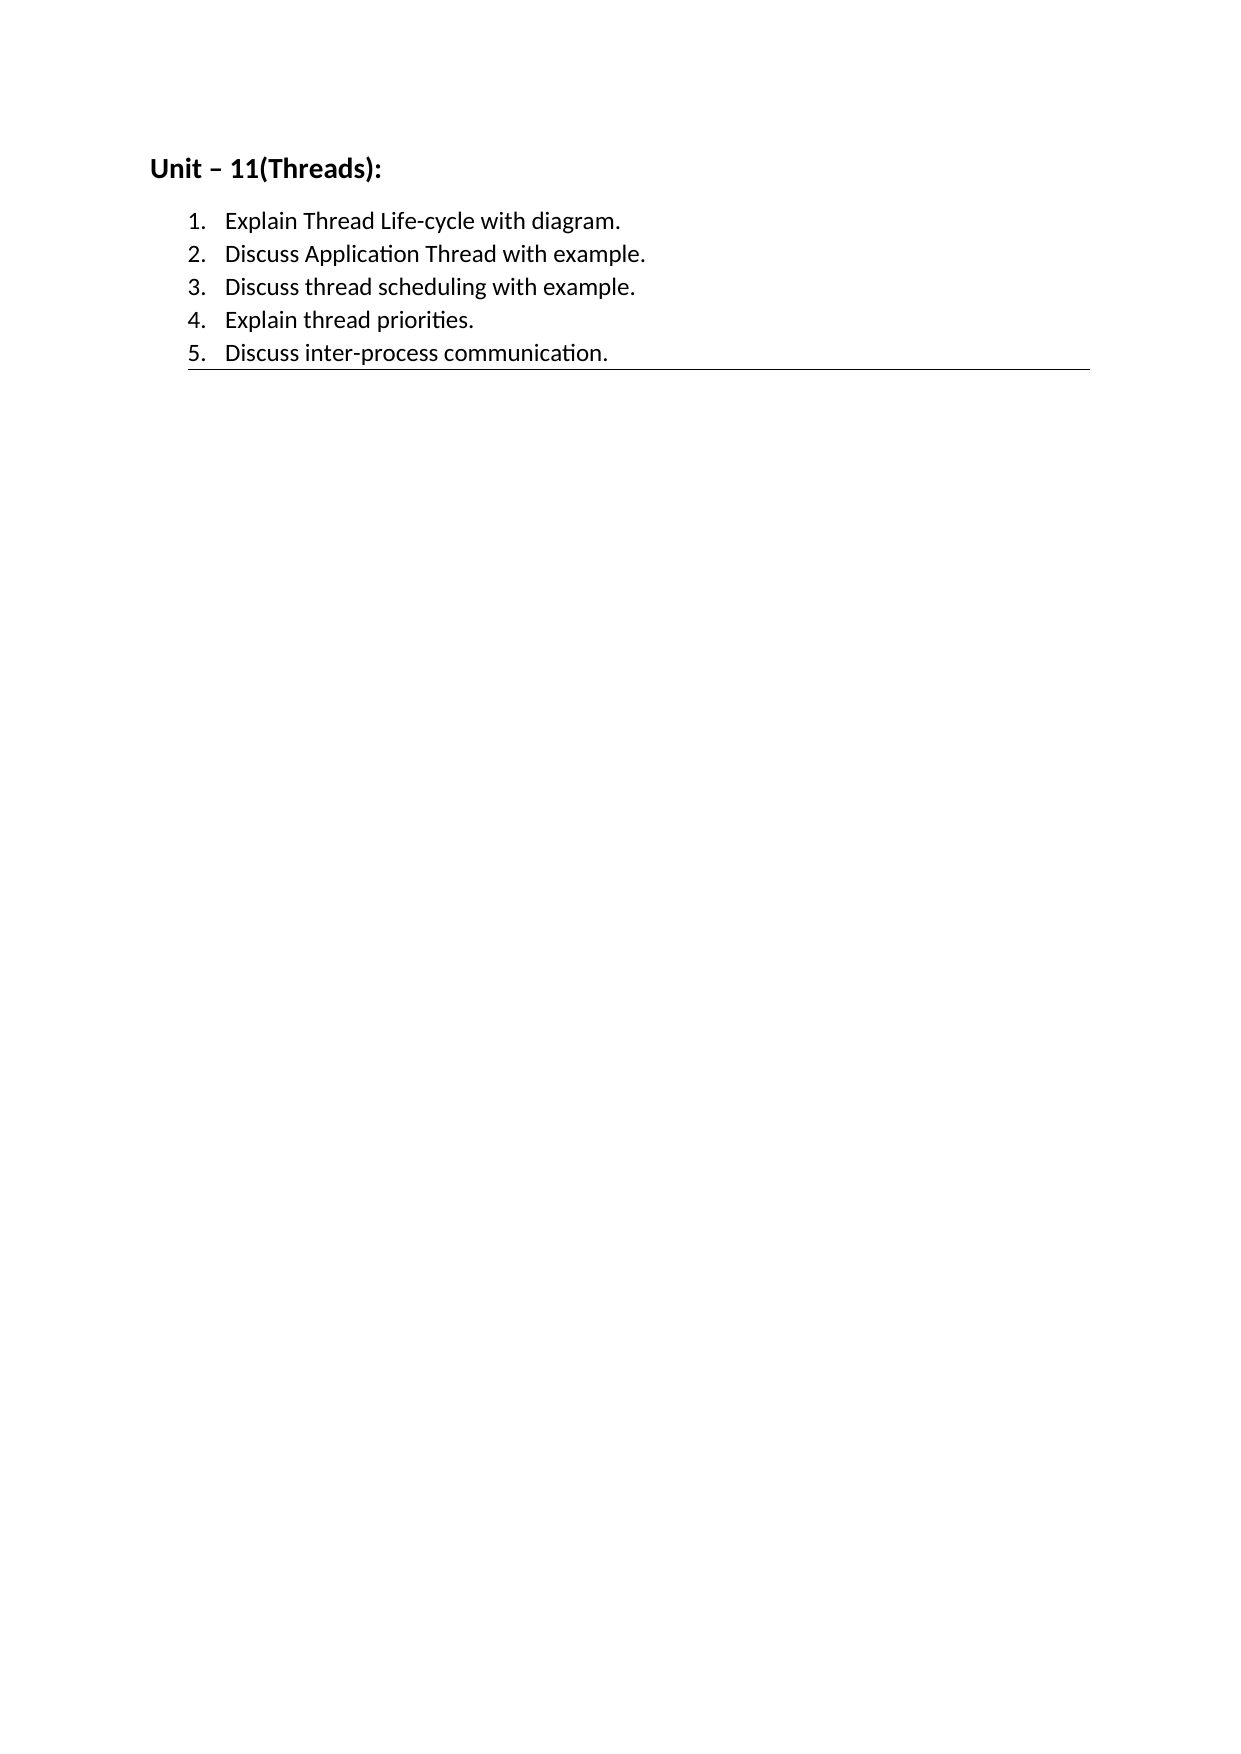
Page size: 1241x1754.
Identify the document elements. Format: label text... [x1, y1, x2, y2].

text Unit – 11(Threads): [150, 150, 1090, 186]
list Discuss Application Thread with example. [187, 238, 1090, 268]
list Explain Thread Life-cycle with diagram. [187, 205, 1090, 236]
list Discuss thread scheduling with example. [187, 271, 1090, 301]
list Explain thread priorities. [187, 304, 1090, 334]
list Discuss inter-process communication. [187, 337, 1090, 370]
